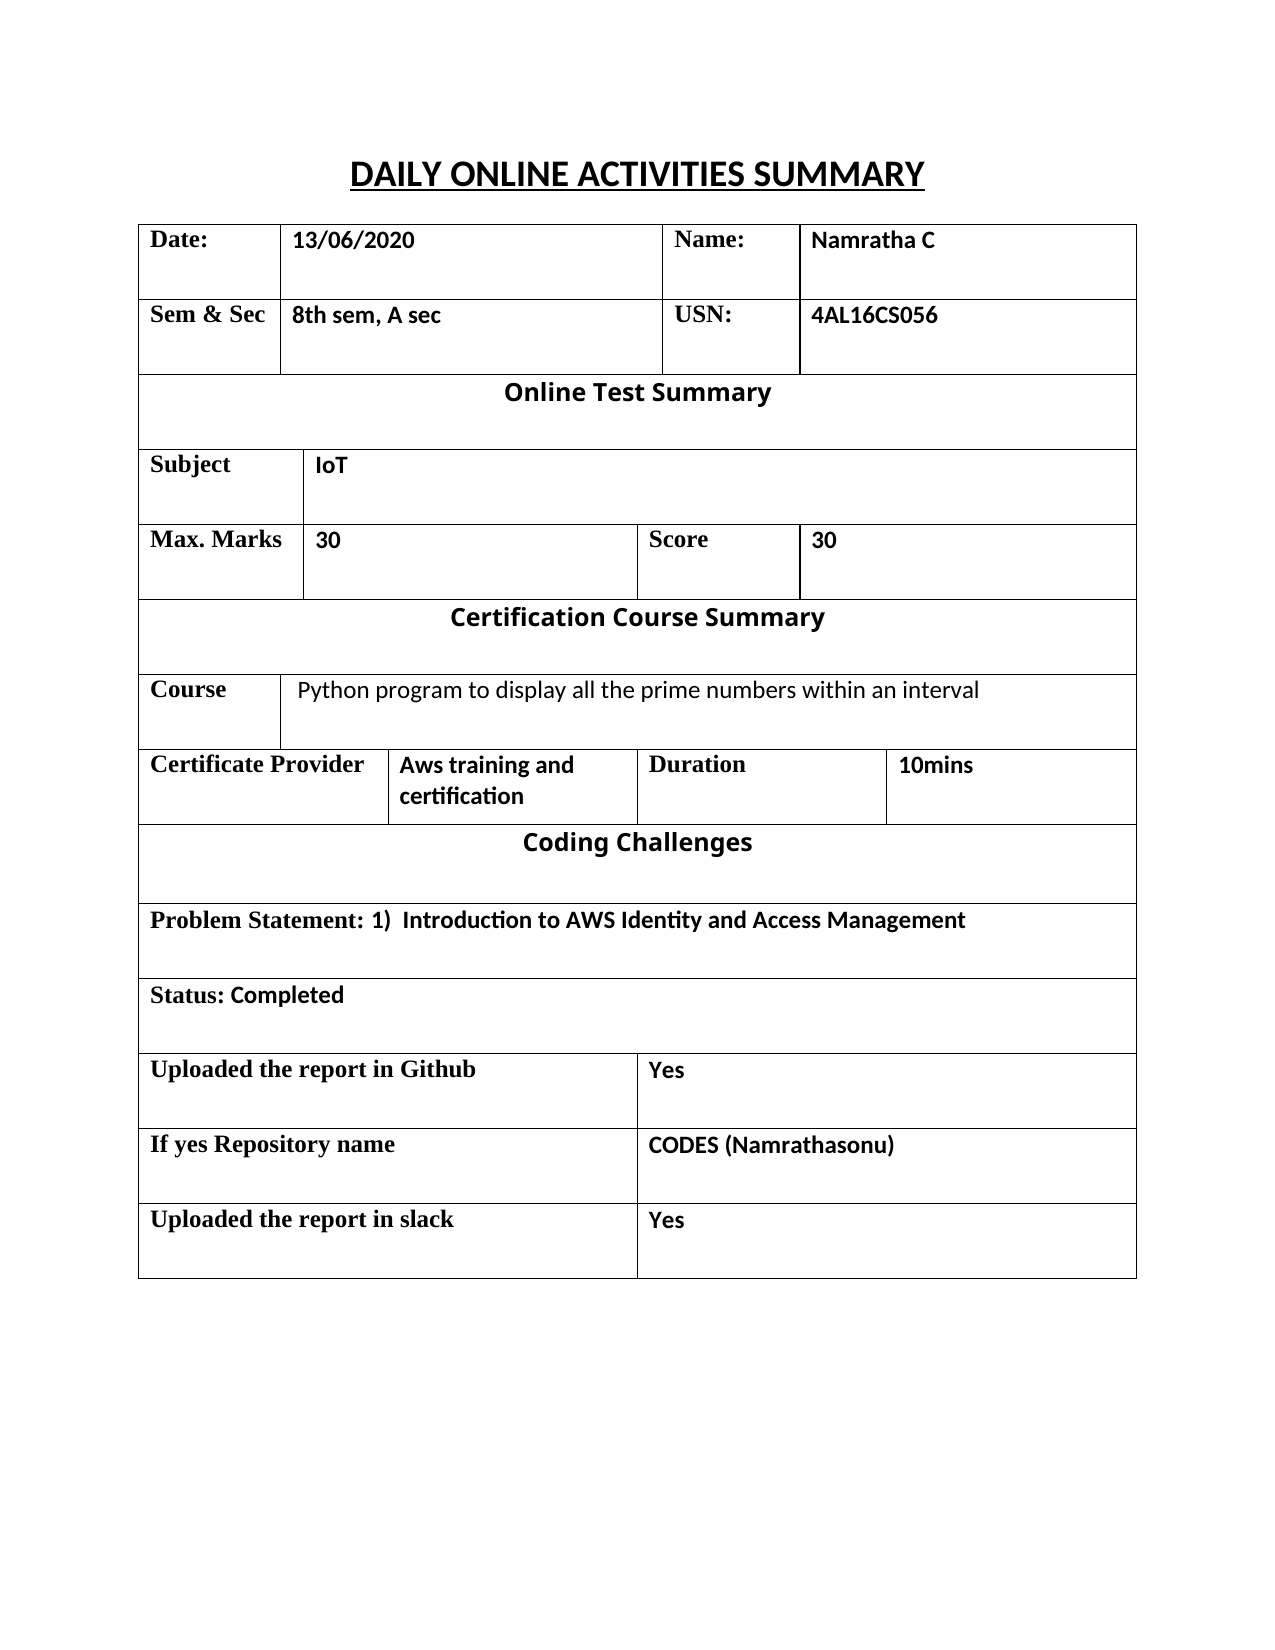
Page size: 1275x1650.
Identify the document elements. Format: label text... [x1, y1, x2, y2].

table_cell 30 [801, 525, 1136, 598]
table_cell Certificate Provider [139, 750, 388, 823]
table_cell 4AL16CS056 [801, 300, 1136, 373]
table_cell Uploaded the report in Github [139, 1054, 637, 1128]
table_cell Status: Completed [139, 979, 1136, 1053]
table_cell 10mins [887, 750, 1136, 823]
table_cell Problem Statement: 1) Introduction to AWS Identity and Access Management [139, 904, 1136, 978]
table_header Namratha C [801, 225, 1136, 298]
table_cell Yes [638, 1204, 1136, 1278]
table_cell Score [638, 525, 799, 598]
table_cell Online Test Summary [139, 375, 1136, 448]
table_cell Python program to display all the prime numbers within an interval [281, 675, 1136, 748]
table_cell Aws training and certification [389, 750, 637, 823]
table_cell CODES (Namrathasonu) [638, 1129, 1136, 1203]
table_cell USN: [663, 300, 799, 373]
table_cell Duration [638, 750, 886, 823]
table_cell IoT [304, 450, 1136, 523]
table_cell If yes Repository name [139, 1129, 637, 1203]
table_cell Certification Course Summary [139, 600, 1136, 673]
table_header 13/06/2020 [281, 225, 662, 298]
table_cell 8th sem, A sec [281, 300, 662, 373]
table_cell Course [139, 675, 280, 748]
table_cell Coding Challenges [139, 825, 1136, 903]
table_cell Subject [139, 450, 303, 523]
text DAILY ONLINE ACTIVITIES SUMMARY [150, 150, 1125, 196]
table_header Date: [139, 225, 280, 298]
table_cell Sem & Sec [139, 300, 280, 373]
table_cell Yes [638, 1054, 1136, 1128]
table_cell Max. Marks [139, 525, 303, 598]
table_cell Uploaded the report in slack [139, 1204, 637, 1278]
table_header Name: [663, 225, 799, 298]
table_cell 30 [304, 525, 637, 598]
